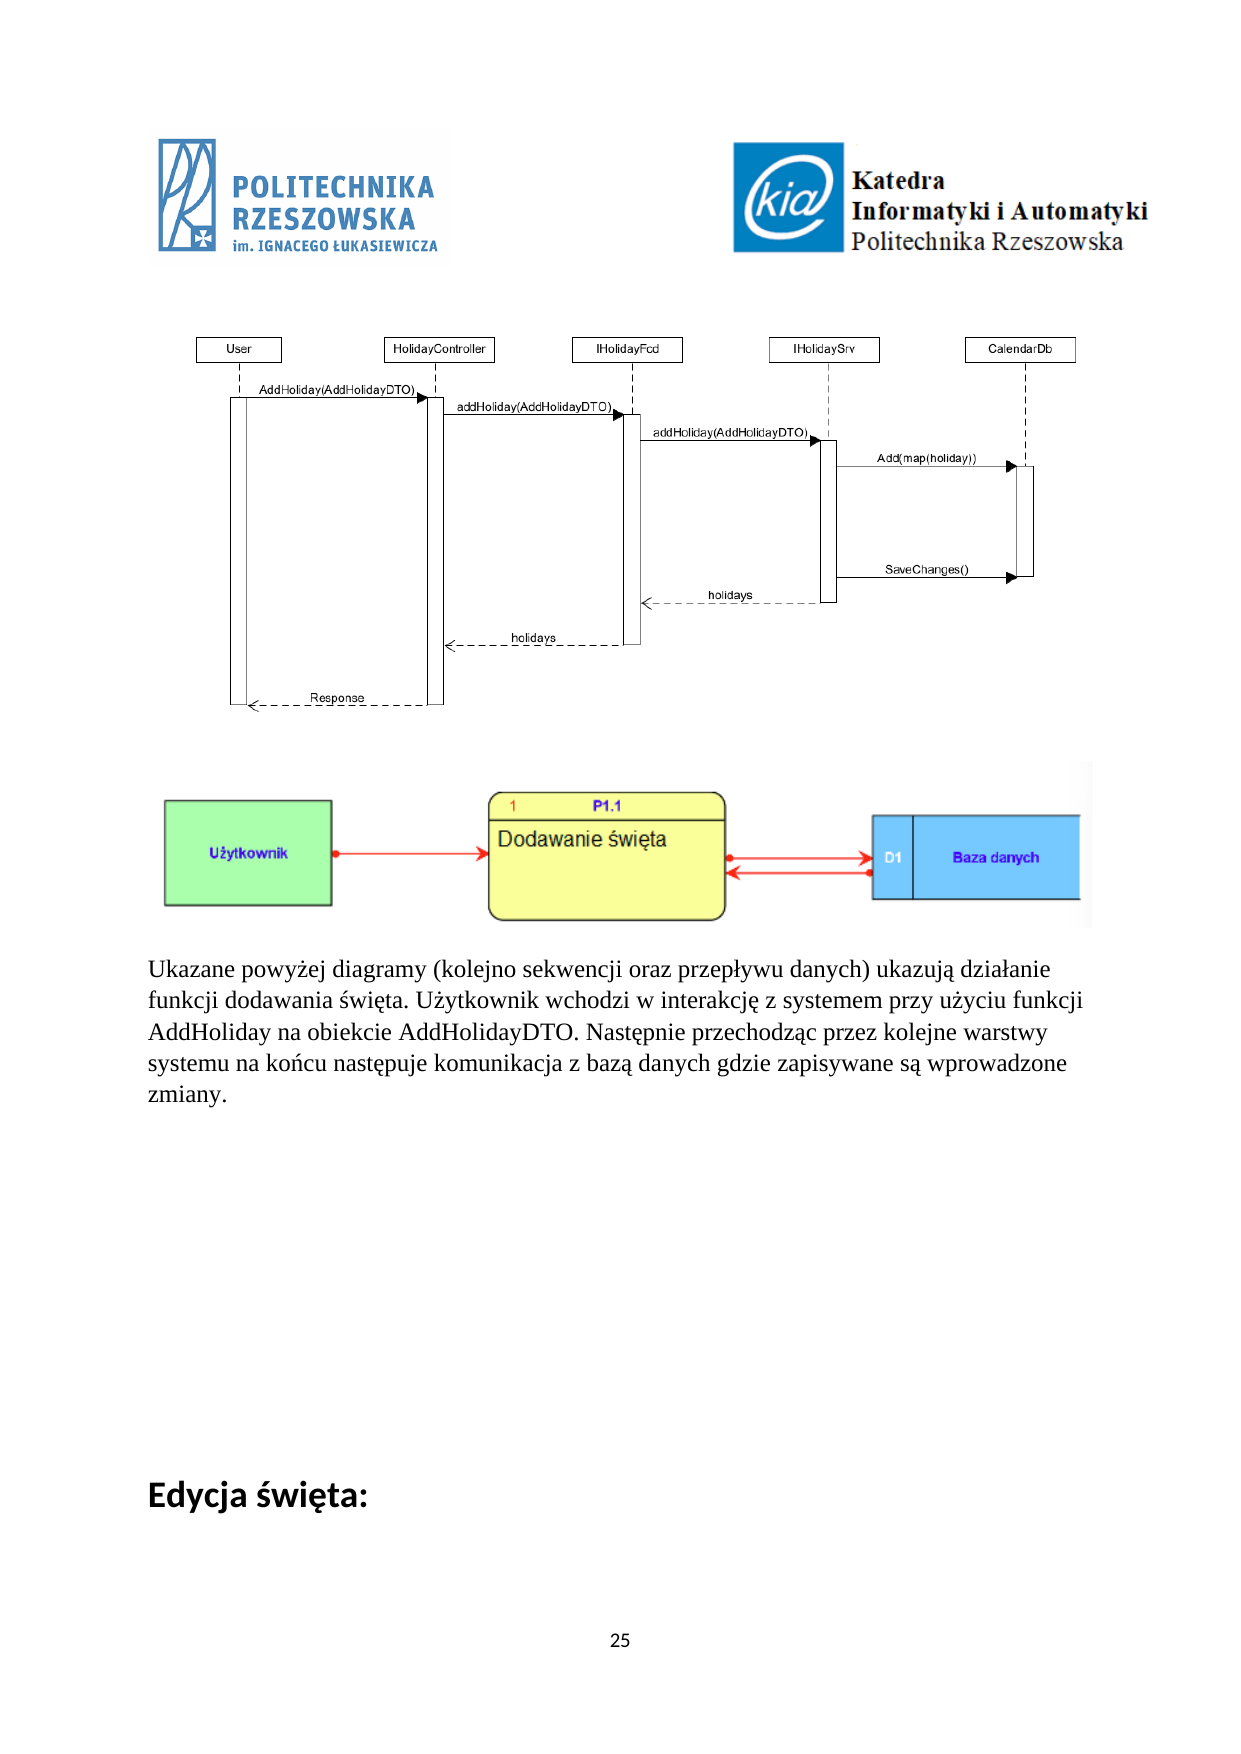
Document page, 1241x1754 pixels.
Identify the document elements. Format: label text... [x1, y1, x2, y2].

picture [147, 129, 453, 267]
picture [715, 127, 1177, 270]
text Ukazane powyżej diagramy (kolejno sekwencji oraz przepływu danych) ukazują działanie funkcji dodawania święta. Użytkownik wchodzi w interakcję z systemem przy użyciu funkcji AddHoliday na obiekcie AddHolidayDTO. Następnie przechodząc przez kolejne warstwy systemu na końcu następuje komunikacja z bazą danych gdzie zapisywane są wprowadzone zmiany. [148, 954, 1093, 1107]
subtitle Edycja święta: [148, 1471, 1093, 1517]
picture [147, 294, 1093, 734]
picture [147, 761, 1093, 928]
